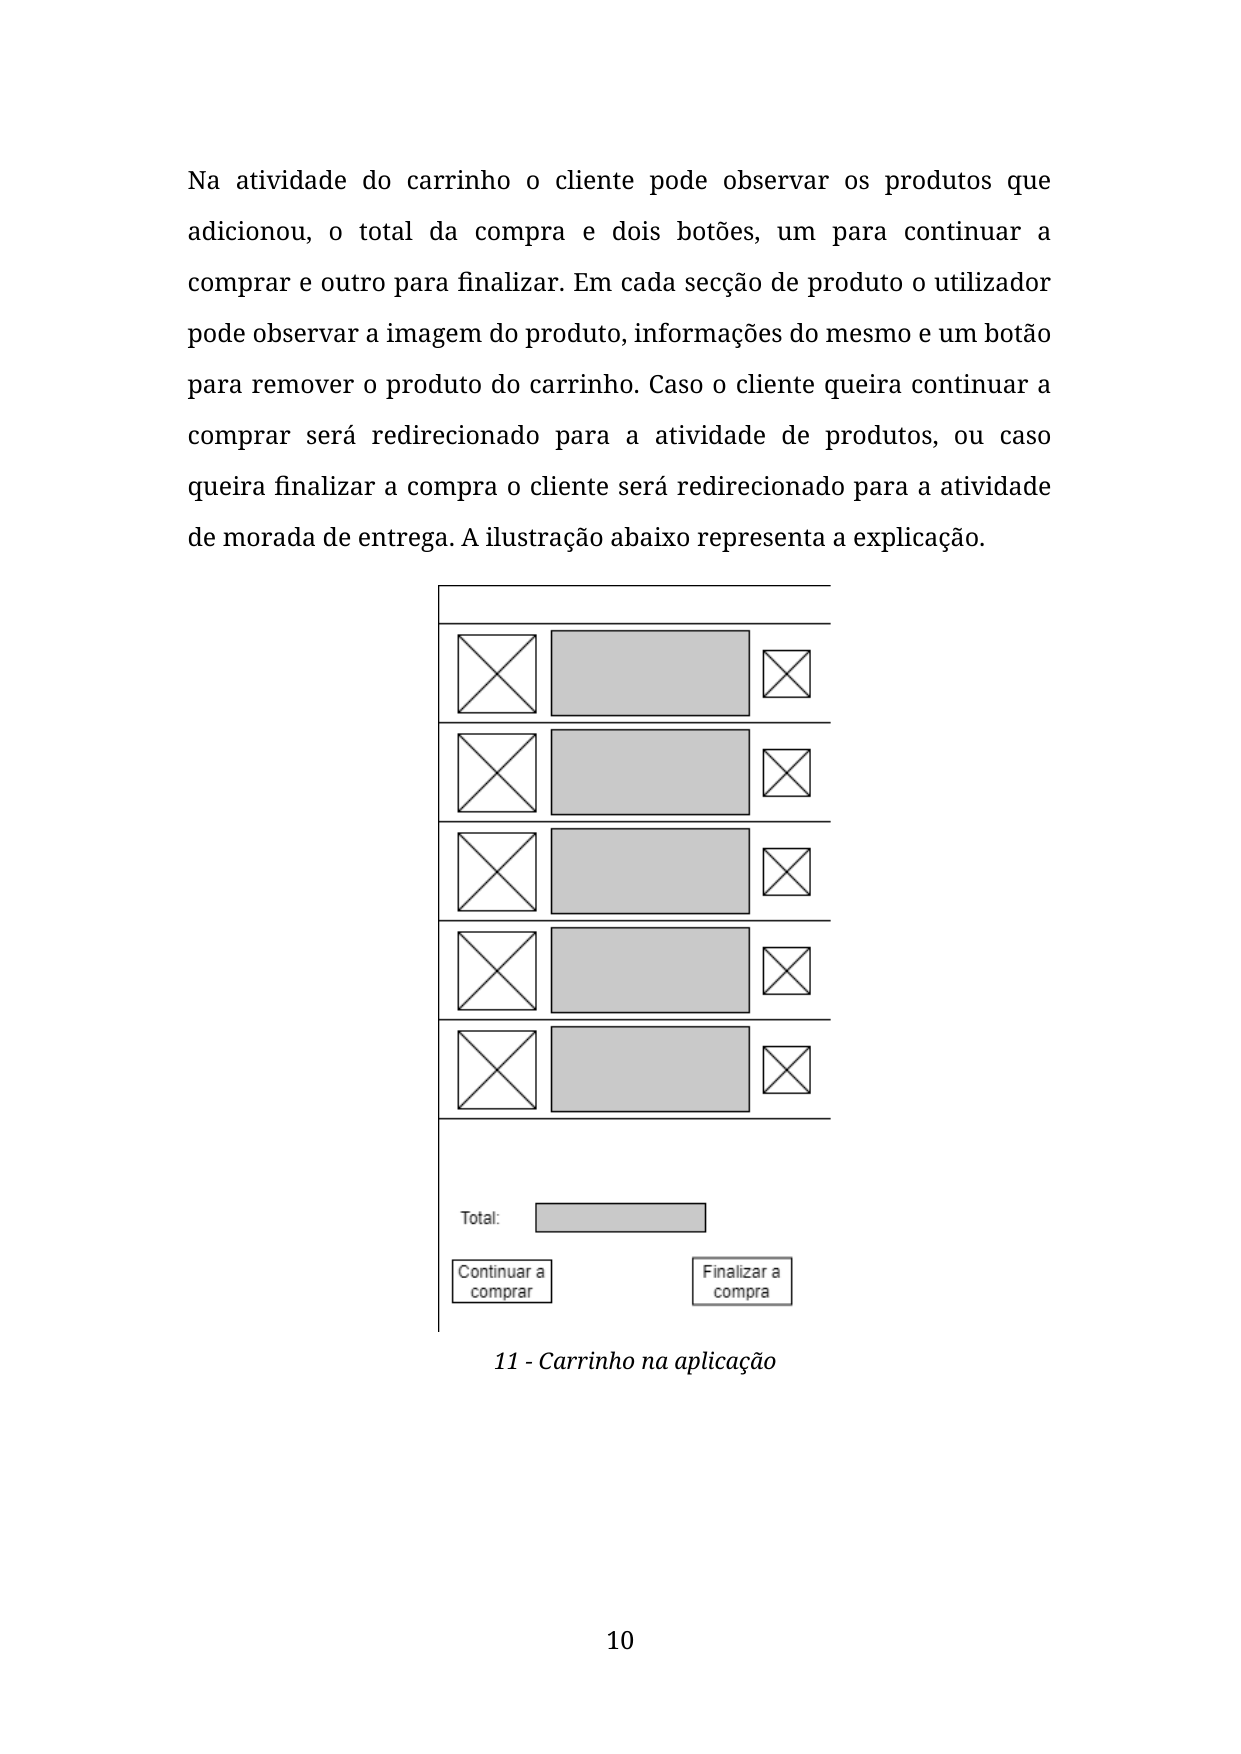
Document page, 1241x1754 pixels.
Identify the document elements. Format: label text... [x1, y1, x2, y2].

picture [438, 585, 831, 1332]
text Na atividade do carrinho o cliente pode observar os produtos que adicionou, o total da compra e dois botões, um para continuar a comprar e outro para finalizar. Em cada secção de produto o utilizador pode observar a imagem do produto, informações do mesmo e um botão para remover o produto do carrinho. Caso o cliente queira continuar a comprar será redirecionado para a atividade de produtos, ou caso queira finalizar a compra o cliente será redirecionado para a atividade de morada de entrega. A ilustração abaixo representa a explicação. [187, 162, 1053, 554]
